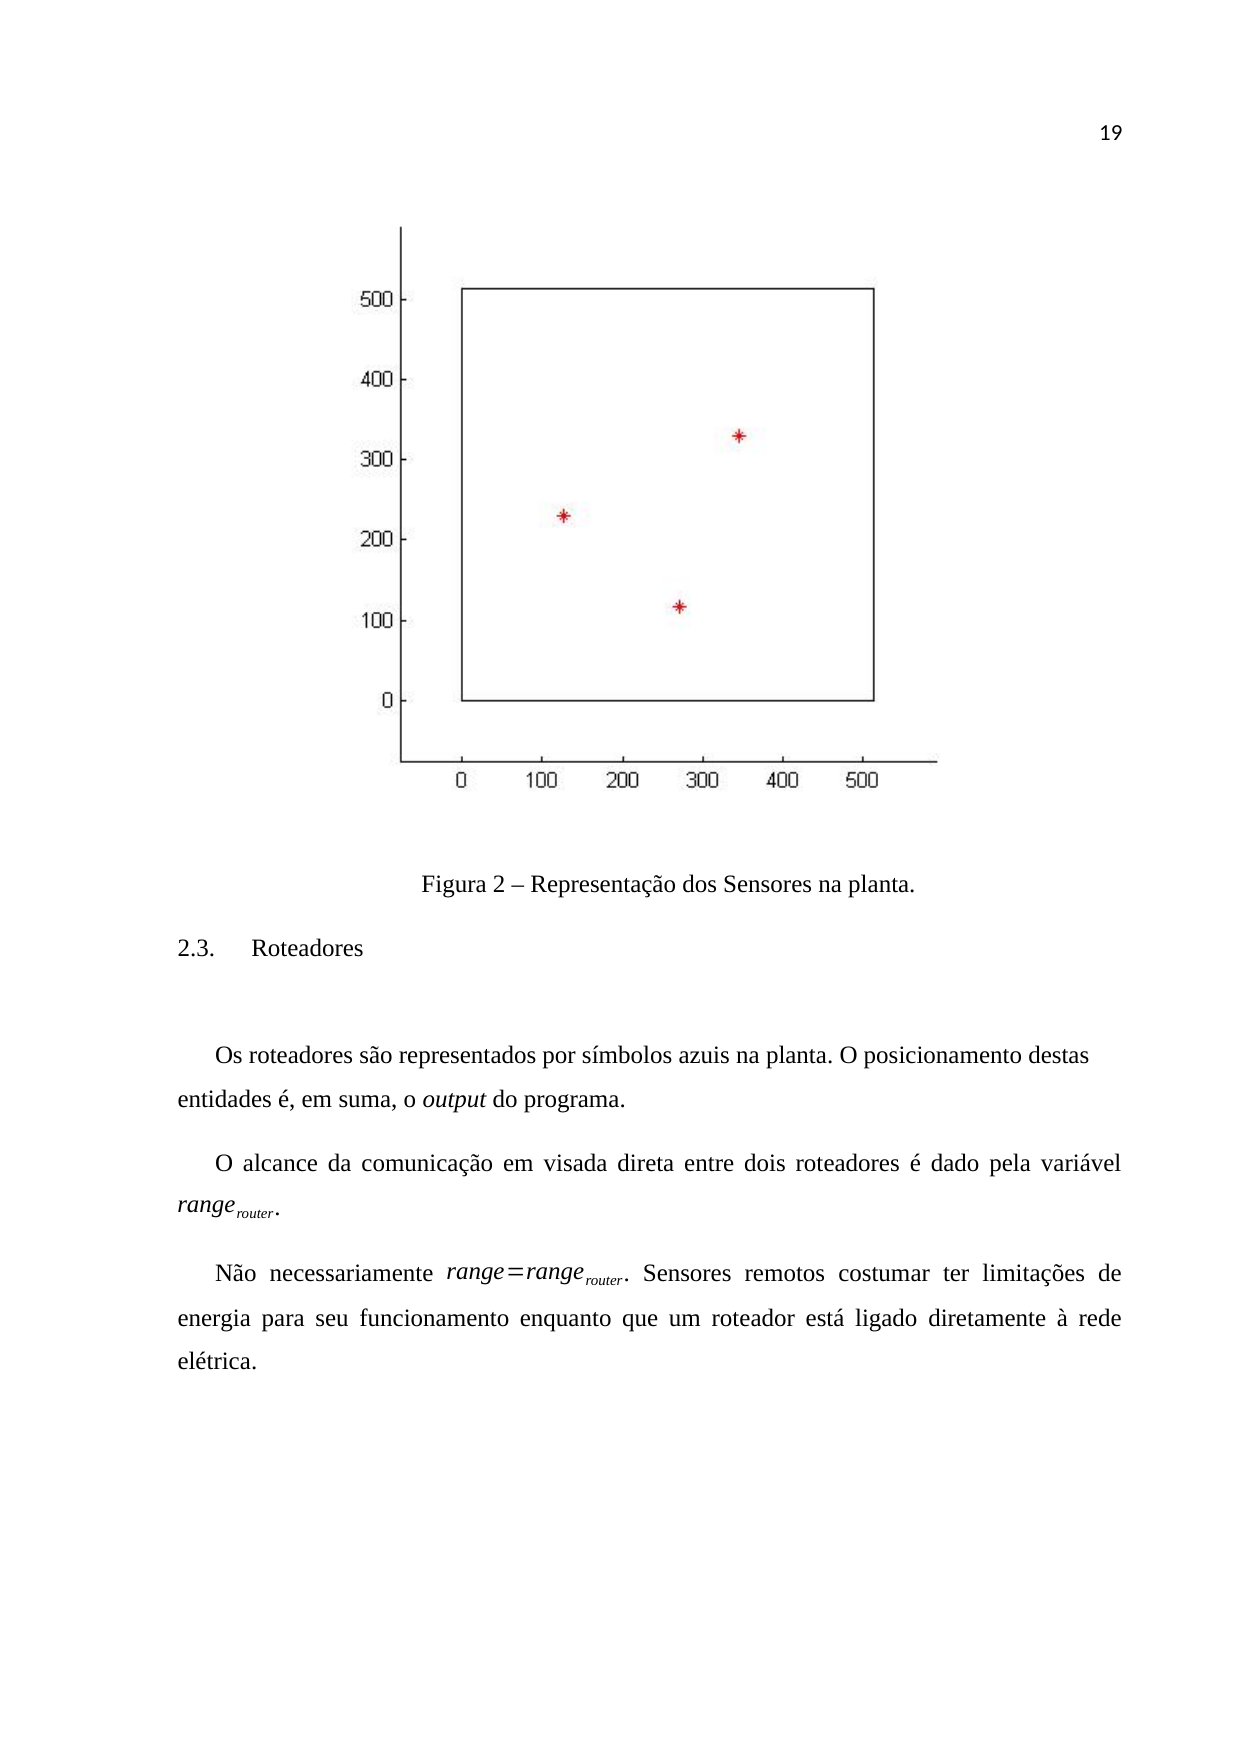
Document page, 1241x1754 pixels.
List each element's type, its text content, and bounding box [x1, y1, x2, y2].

picture [214, 177, 1091, 835]
text Não necessariamente . Sensores remotos costumar ter limitações de energia para seu funcionamento enquanto que um roteador está ligado diretamente à rede elétrica. [177, 1257, 1122, 1375]
list Roteadores [177, 933, 1122, 962]
text Os roteadores são representados por símbolos azuis na planta. O posicionamento destas entidades é, em suma, o output do programa. [177, 1041, 1122, 1112]
text O alcance da comunicação em visada direta entre dois roteadores é dado pela variável . [177, 1148, 1122, 1222]
text Figura 2 – Representação dos Sensores na planta. [177, 869, 1122, 898]
